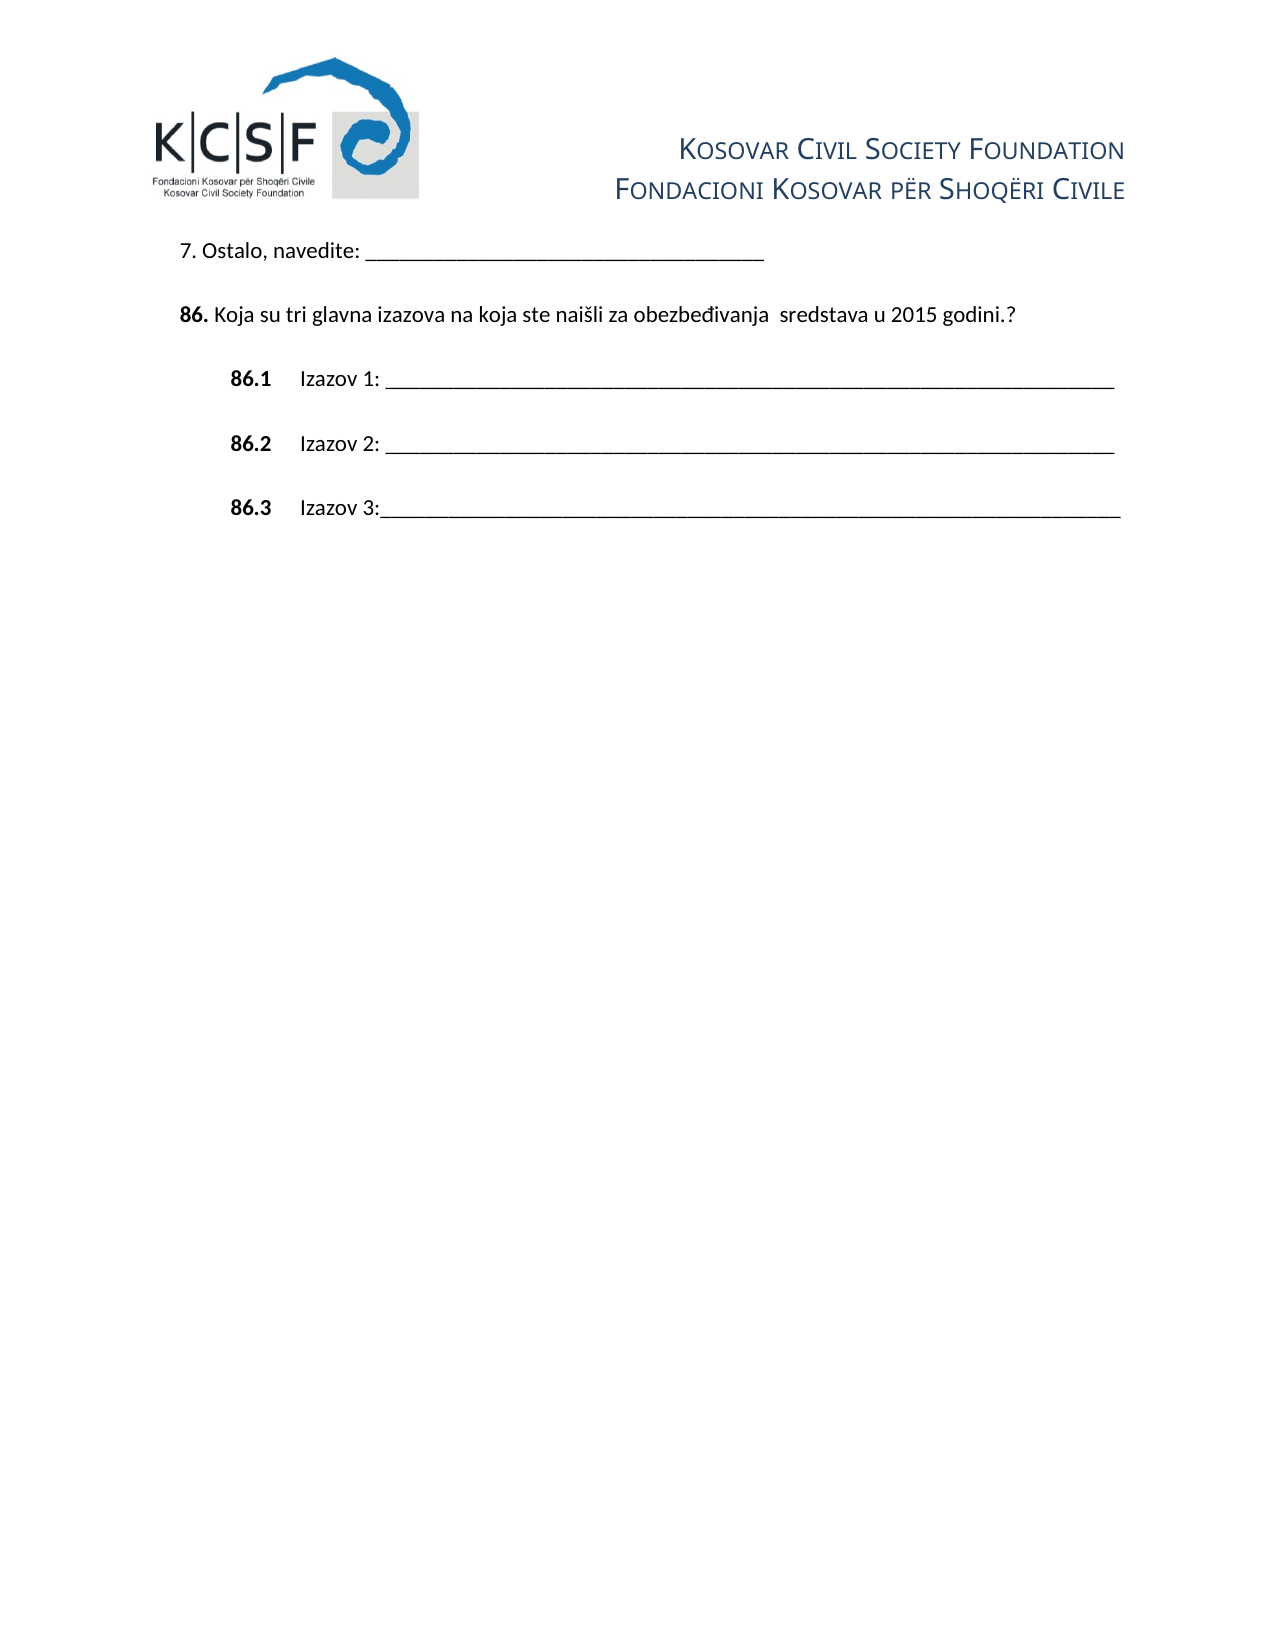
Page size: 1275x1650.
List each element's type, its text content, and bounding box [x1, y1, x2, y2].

list Izazov 2: ________________________________________________________________ [225, 429, 1125, 457]
text 7. Ostalo, navedite: ___________________________________ [150, 236, 1125, 264]
list Izazov 3:_________________________________________________________________ [225, 493, 1125, 521]
list Izazov 1: ________________________________________________________________ [225, 364, 1125, 393]
picture [137, 46, 420, 205]
text 86. Koja su tri glavna izazova na koja ste naišli za obezbeđivanja sredstava u 2015 godini.? [150, 300, 1125, 328]
